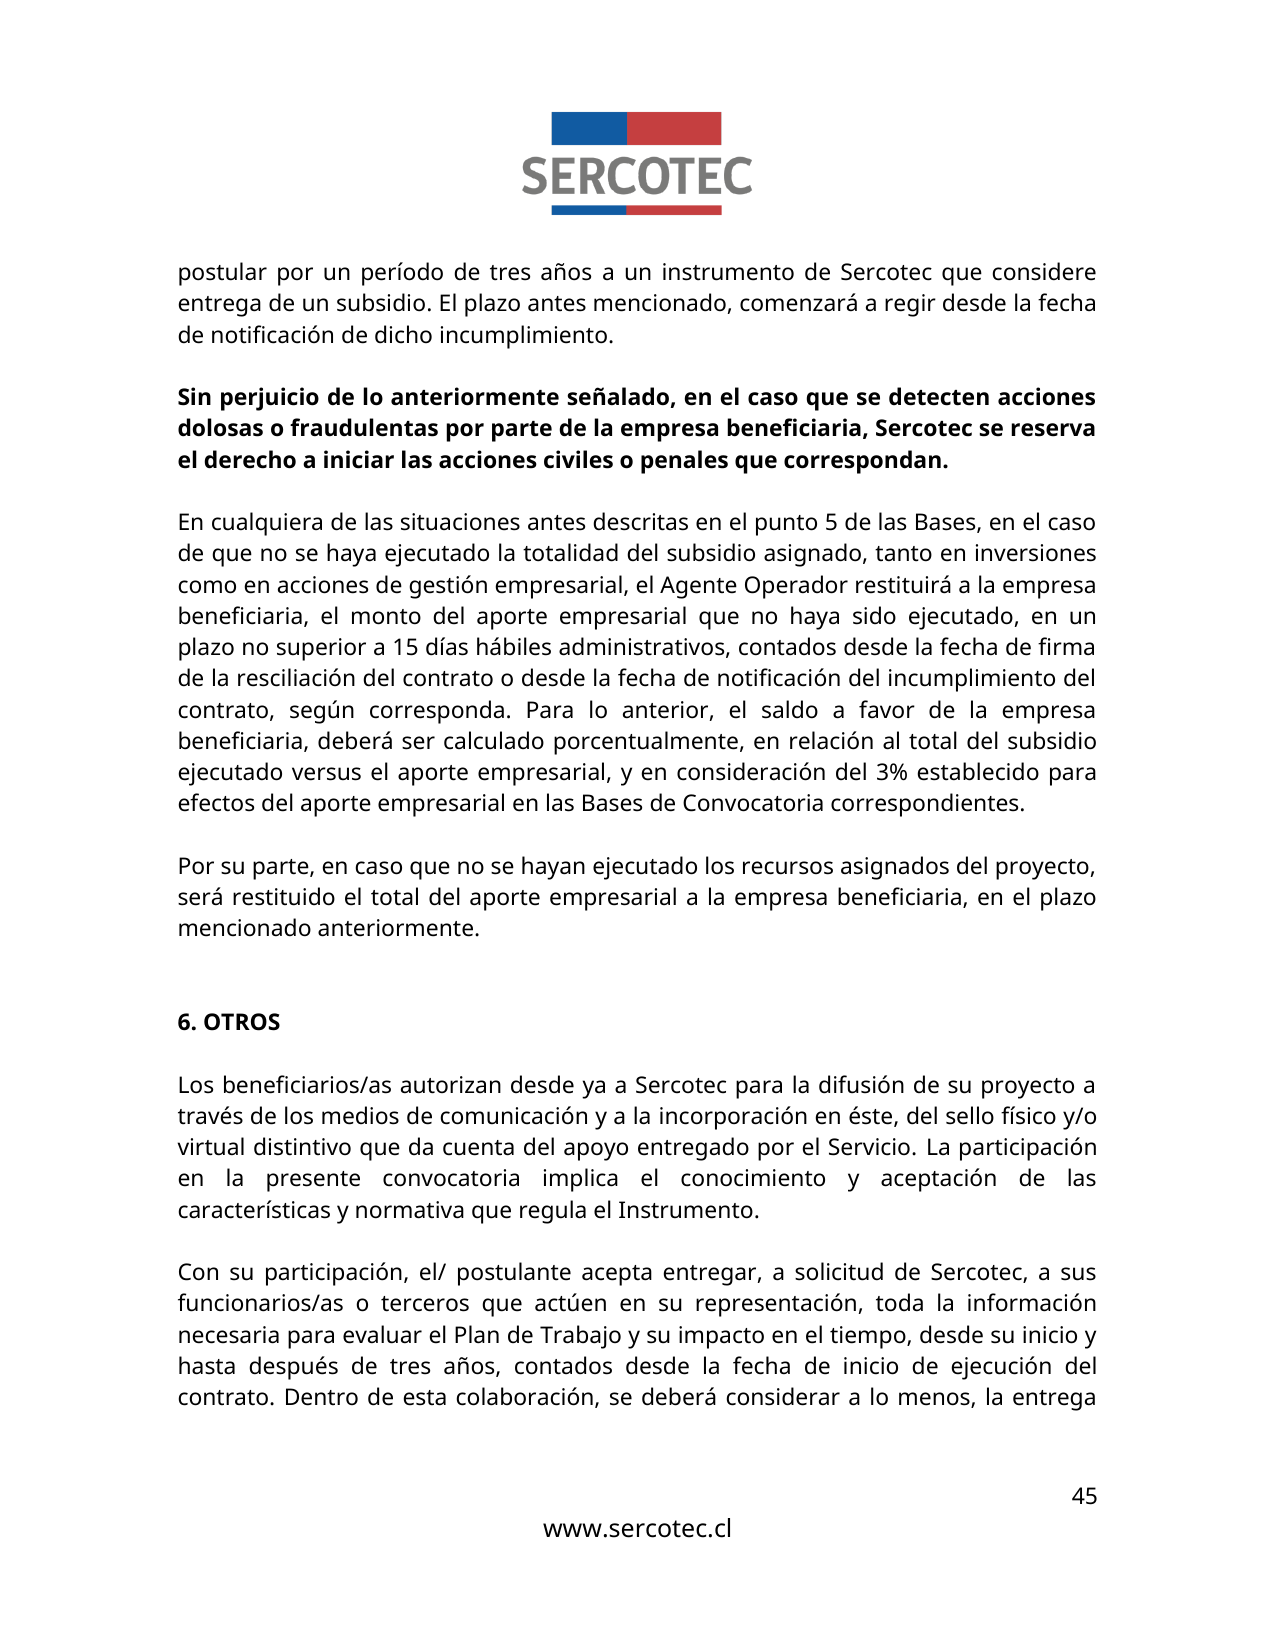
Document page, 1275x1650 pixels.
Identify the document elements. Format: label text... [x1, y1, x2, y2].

text 6. OTROS [177, 1006, 1098, 1037]
text Sin perjuicio de lo anteriormente señalado, en el caso que se detecten acciones dolosas o fraudulentas por parte de la empresa beneficiaria, Sercotec se reserva el derecho a iniciar las acciones civiles o penales que correspondan. [177, 381, 1098, 475]
text Los beneficiarios/as autorizan desde ya a Sercotec para la difusión de su proyecto a través de los medios de comunicación y a la incorporación en éste, del sello físico y/o virtual distintivo que da cuenta del apoyo entregado por el Servicio. La participación en la presente convocatoria implica el conocimiento y aceptación de las características y normativa que regula el Instrumento. [177, 1069, 1098, 1225]
text Por su parte, en caso que no se hayan ejecutado los recursos asignados del proyecto, será restituido el total del aporte empresarial a la empresa beneficiaria, en el plazo mencionado anteriormente. [177, 850, 1098, 944]
text En cualquiera de las situaciones antes descritas en el punto 5 de las Bases, en el caso de que no se haya ejecutado la totalidad del subsidio asignado, tanto en inversiones como en acciones de gestión empresarial, el Agente Operador restituirá a la empresa beneficiaria, el monto del aporte empresarial que no haya sido ejecutado, en un plazo no superior a 15 días hábiles administrativos, contados desde la fecha de firma de la resciliación del contrato o desde la fecha de notificación del incumplimiento del contrato, según corresponda. Para lo anterior, el saldo a favor de la empresa beneficiaria, deberá ser calculado porcentualmente, en relación al total del subsidio ejecutado versus el aporte empresarial, y en consideración del 3% establecido para efectos del aporte empresarial en las Bases de Convocatoria correspondientes. [177, 506, 1098, 819]
picture [512, 105, 763, 225]
